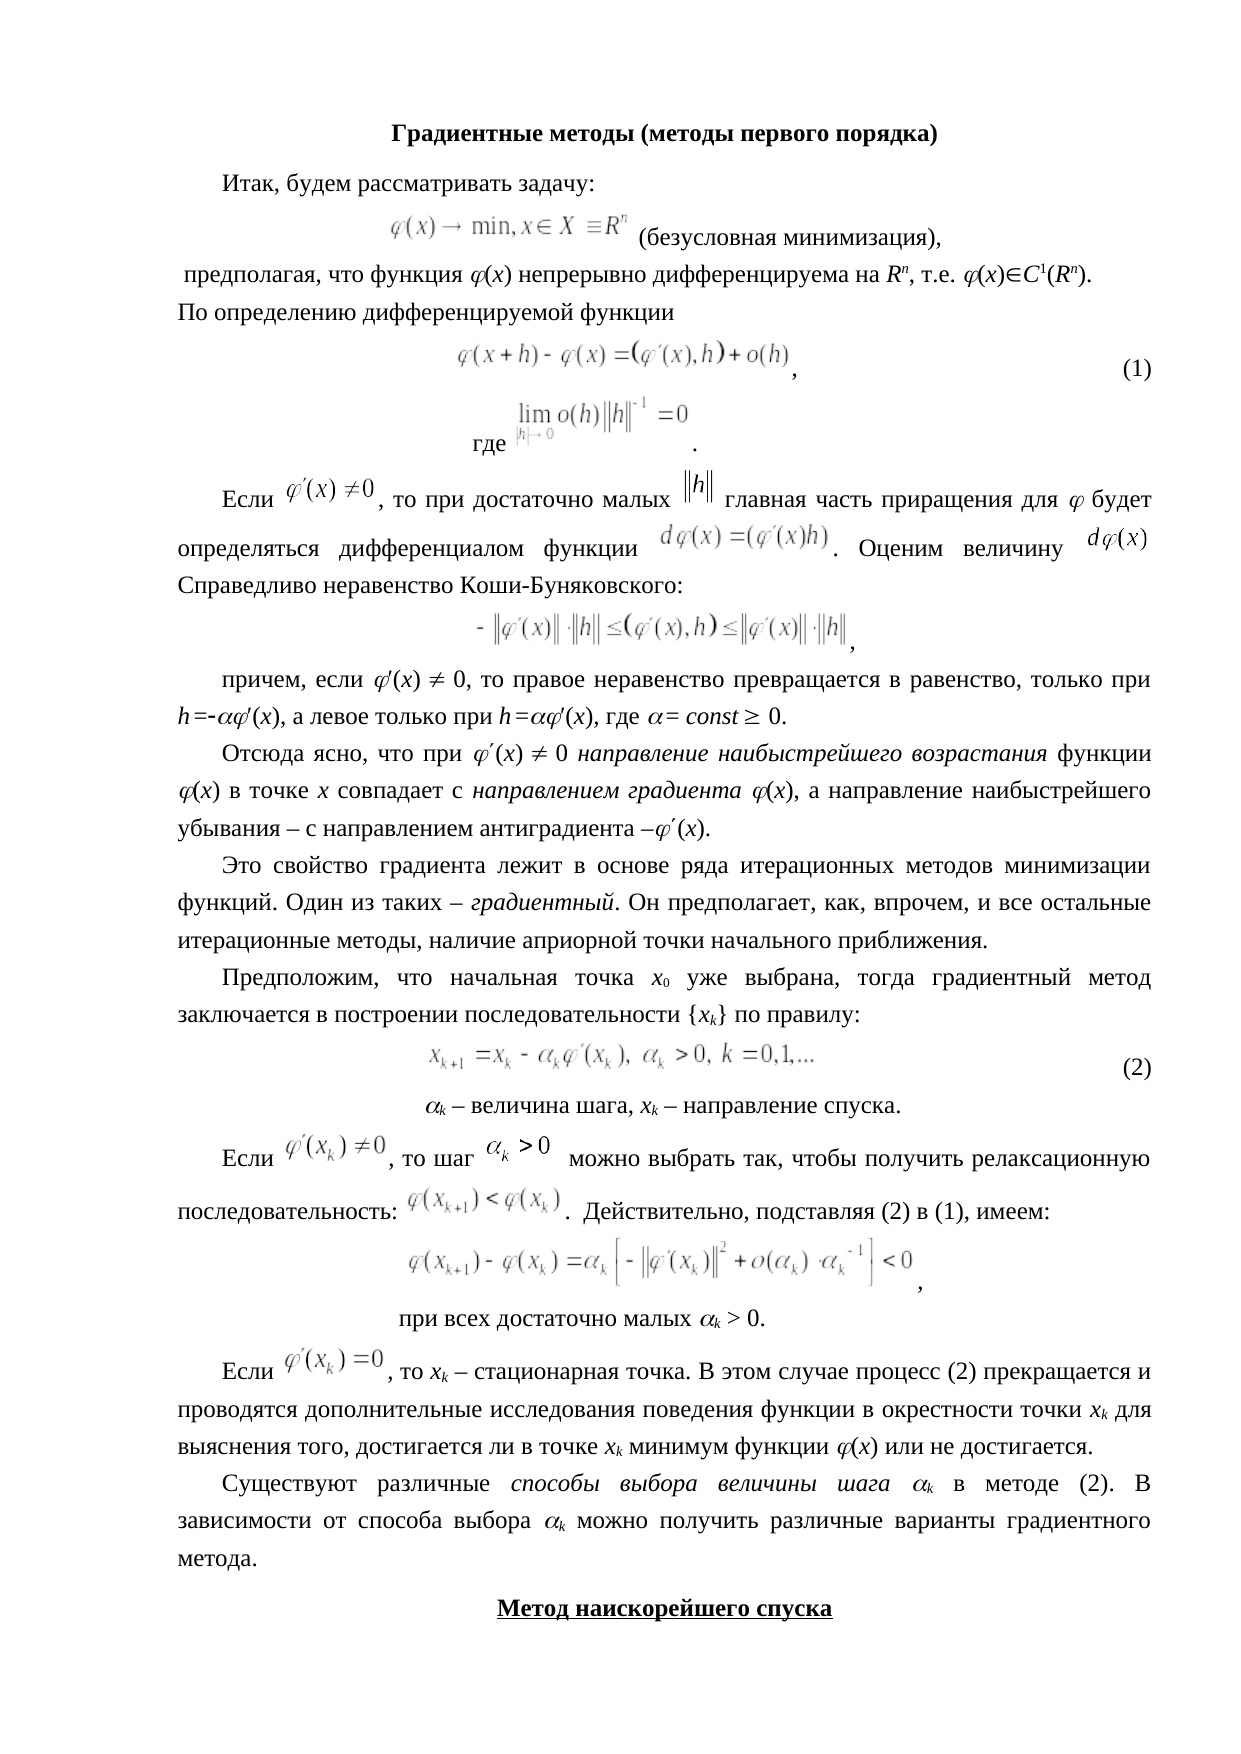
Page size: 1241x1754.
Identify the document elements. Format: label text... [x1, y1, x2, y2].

text Отсюда ясно, что при (x) 0 направление наибыстрейшего возрастания функции (x) в точке x совпадает с направлением градиента (x), а направление наибыстрейшего убывания – с направлением антиградиента –(x). [177, 738, 1152, 842]
text По определению дифференцируемой функции [177, 297, 1152, 326]
text , [177, 1233, 1152, 1295]
text Если , то xk – стационарная точка. В этом случае процесс (2) прекращается и проводятся дополнительные исследования поведения функции в окрестности точки xk для выяснения того, достигается ли в точке xk минимум функции (x) или не достигается. [177, 1341, 1152, 1460]
text , (1) [177, 334, 1152, 382]
text Существуют различные способы выбора величины шага k в методе (2). В зависимости от способа выбора k можно получить различные варианты градиентного метода. [177, 1468, 1152, 1572]
text при всех достаточно малых k > 0. [325, 1303, 1152, 1332]
text , [177, 607, 1152, 655]
text Метод наискорейшего спуска [177, 1593, 1152, 1621]
text Итак, будем рассматривать задачу: [177, 168, 1152, 197]
text (безусловная минимизация), [177, 205, 1152, 251]
text Если , то при достаточно малых главная часть приращения для будет определяться дифференциалом функции . Оценим величину Справедливо неравенство Коши-Буняковского: [177, 465, 1152, 599]
text предполагая, что функция (x) непрерывно дифференцируема на Rn, т.е. (x)C1(Rn). [177, 259, 1152, 288]
text Это свойство градиента лежит в основе ряда итерационных методов минимизации функций. Один из таких – градиентный. Он предполагает, как, впрочем, и все остальные итерационные методы, наличие априорной точки начального приближения. [177, 850, 1152, 953]
text Градиентные методы (методы первого порядка) [177, 118, 1152, 147]
text k – величина шага, xk – направление спуска. [325, 1090, 1152, 1118]
text Если , то шаг можно выбрать так, чтобы получить релаксационную последовательность: . Действительно, подставляя (2) в (1), имеем: [177, 1127, 1152, 1225]
text Предположим, что начальная точка x0 уже выбрана, тогда градиентный метод заключается в построении последовательности {xk} по правилу: [177, 962, 1152, 1028]
text причем, если ′(x) 0, то правое неравенство превращается в равенство, только при h =′(x), а левое только при h =′(x), где = const 0. [177, 664, 1152, 730]
text (2) [177, 1037, 1152, 1081]
text где . [398, 391, 1152, 456]
